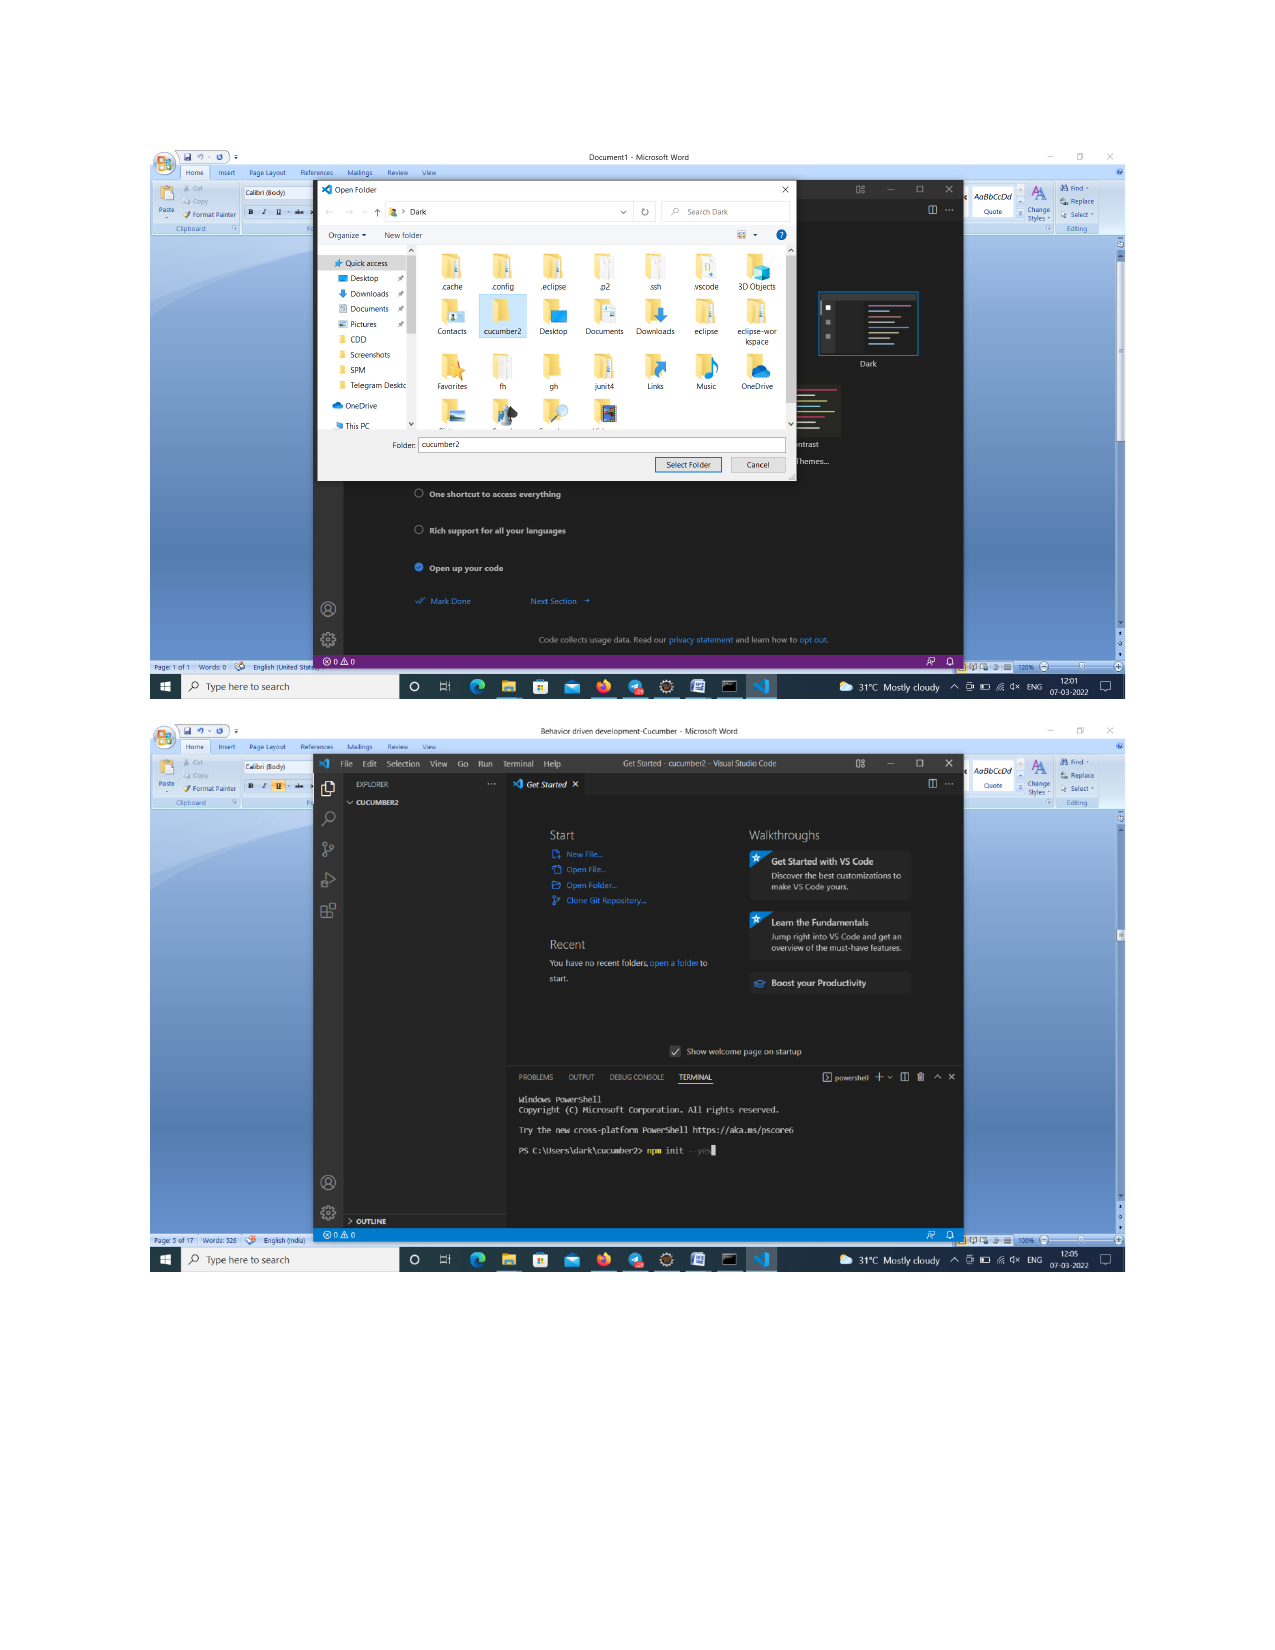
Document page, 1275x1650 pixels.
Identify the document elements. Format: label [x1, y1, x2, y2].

picture [150, 723, 1125, 1272]
picture [150, 150, 1125, 699]
